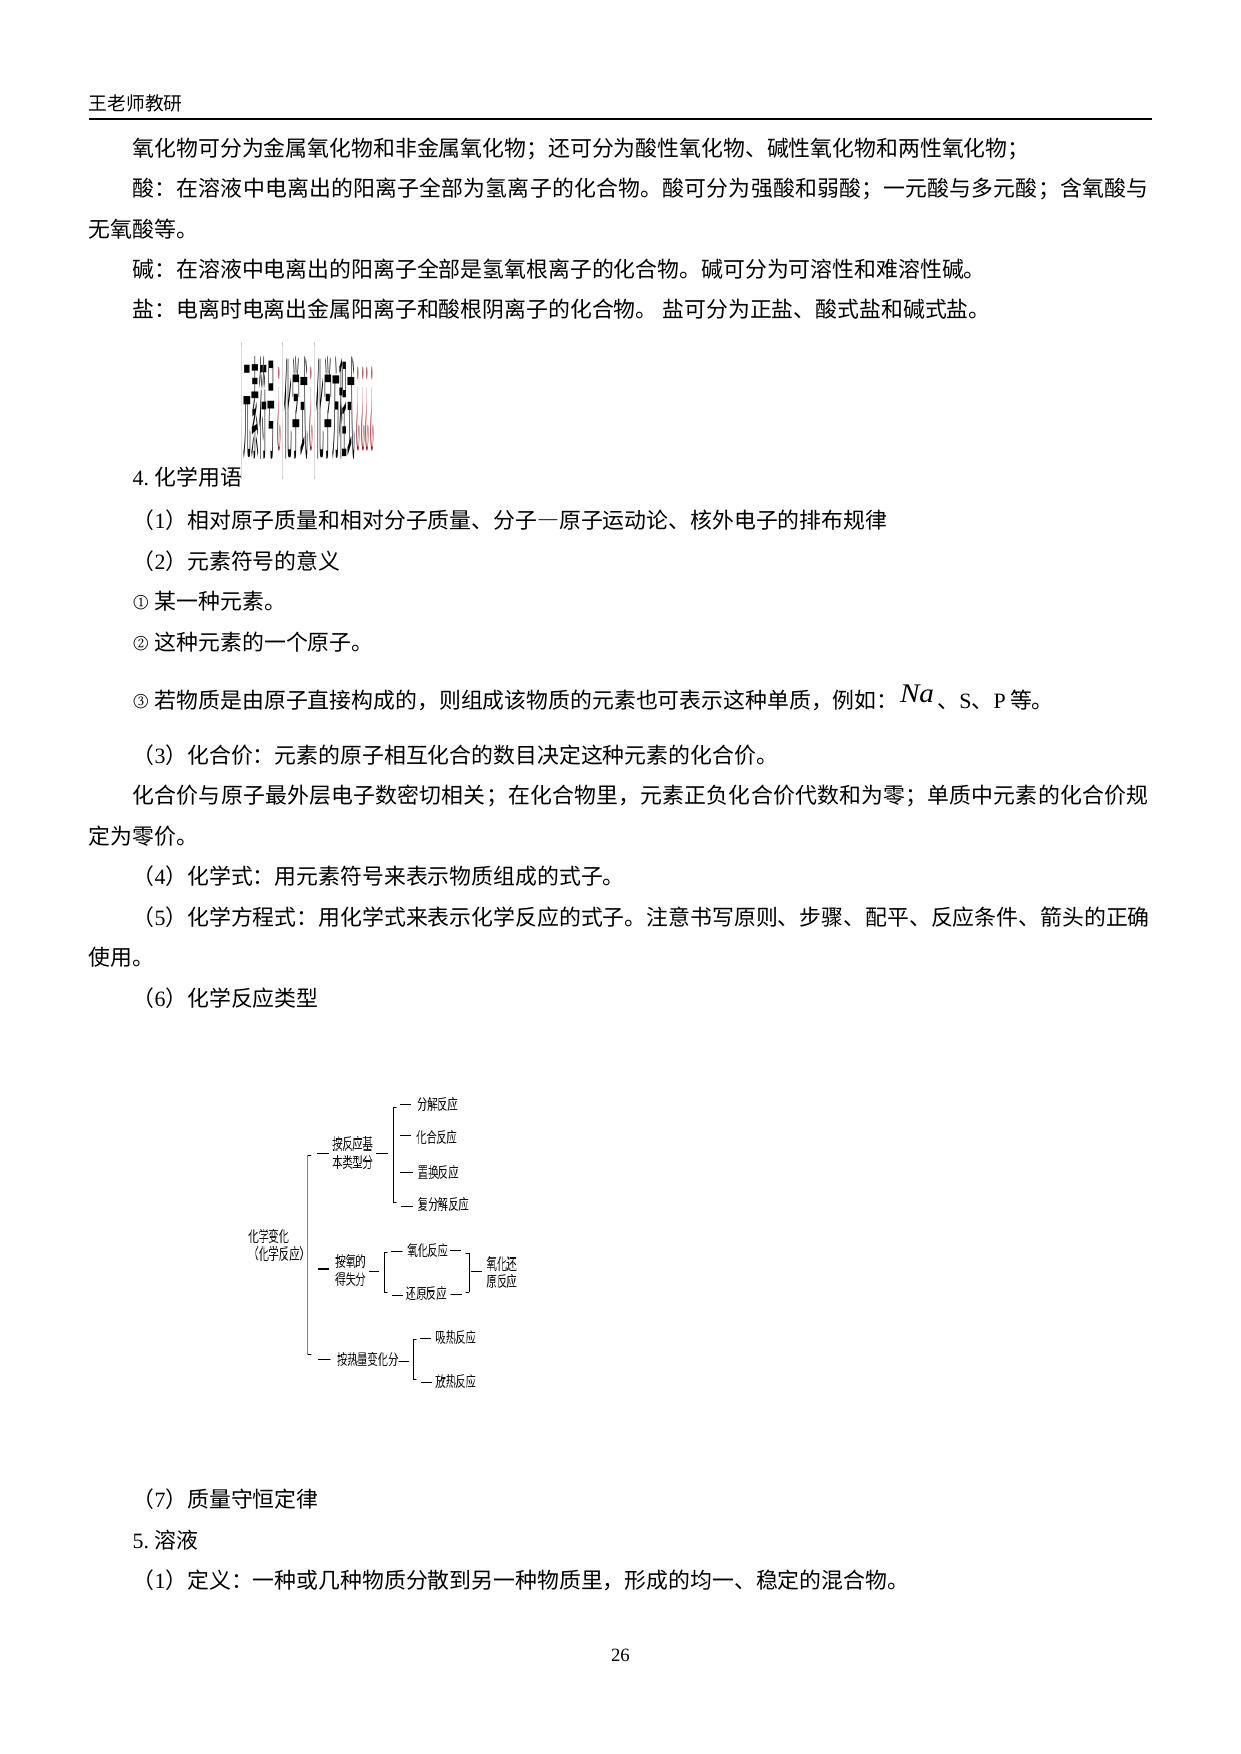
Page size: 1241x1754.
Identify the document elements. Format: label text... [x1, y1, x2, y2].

text （1）定义：一种或几种物质分散到另一种物质里，形成的均一、稳定的混合物。 [89, 1563, 1152, 1595]
text （2）元素符号的意义 [89, 543, 1152, 576]
text ③ 若物质是由原子直接构成的，则组成该物质的元素也可表示这种单质，例如：、S、P等。 [89, 664, 1152, 729]
text （5）化学方程式：用化学式来表示化学反应的式子。注意书写原则、步骤、配平、反应条件、箭头的正确使用。 [89, 899, 1152, 972]
text （7）质量守恒定律 [89, 1482, 1152, 1514]
text 5. 溶液 [89, 1522, 1152, 1555]
text 4. 化学用语 [89, 332, 1152, 495]
text 碱：在溶液中电离出的阳离子全部是氢氧根离子的化合物。碱可分为可溶性和难溶性碱。 [89, 252, 1152, 284]
text （6）化学反应类型 [89, 980, 1152, 1013]
text 酸：在溶液中电离出的阳离子全部为氢离子的化合物。酸可分为强酸和弱酸；一元酸与多元酸；含氧酸与无氧酸等。 [89, 171, 1152, 244]
text （3）化合价：元素的原子相互化合的数目决定这种元素的化合价。 [89, 737, 1152, 770]
text （4）化学式：用元素符号来表示物质组成的式子。 [89, 859, 1152, 891]
text ② 这种元素的一个原子。 [89, 624, 1152, 657]
text ① 某一种元素。 [89, 584, 1152, 616]
text 氧化物可分为金属氧化物和非金属氧化物；还可分为酸性氧化物、碱性氧化物和两性氧化物； [89, 130, 1152, 163]
text 化合价与原子最外层电子数密切相关；在化合物里，元素正负化合价代数和为零；单质中元素的化合价规定为零价。 [89, 778, 1152, 851]
text （1）相对原子质量和相对分子质量、分子—原子运动论、核外电子的排布规律 [89, 503, 1152, 535]
text 盐：电离时电离出金属阳离子和酸根阴离子的化合物。 盐可分为正盐、酸式盐和碱式盐。 [89, 292, 1152, 324]
